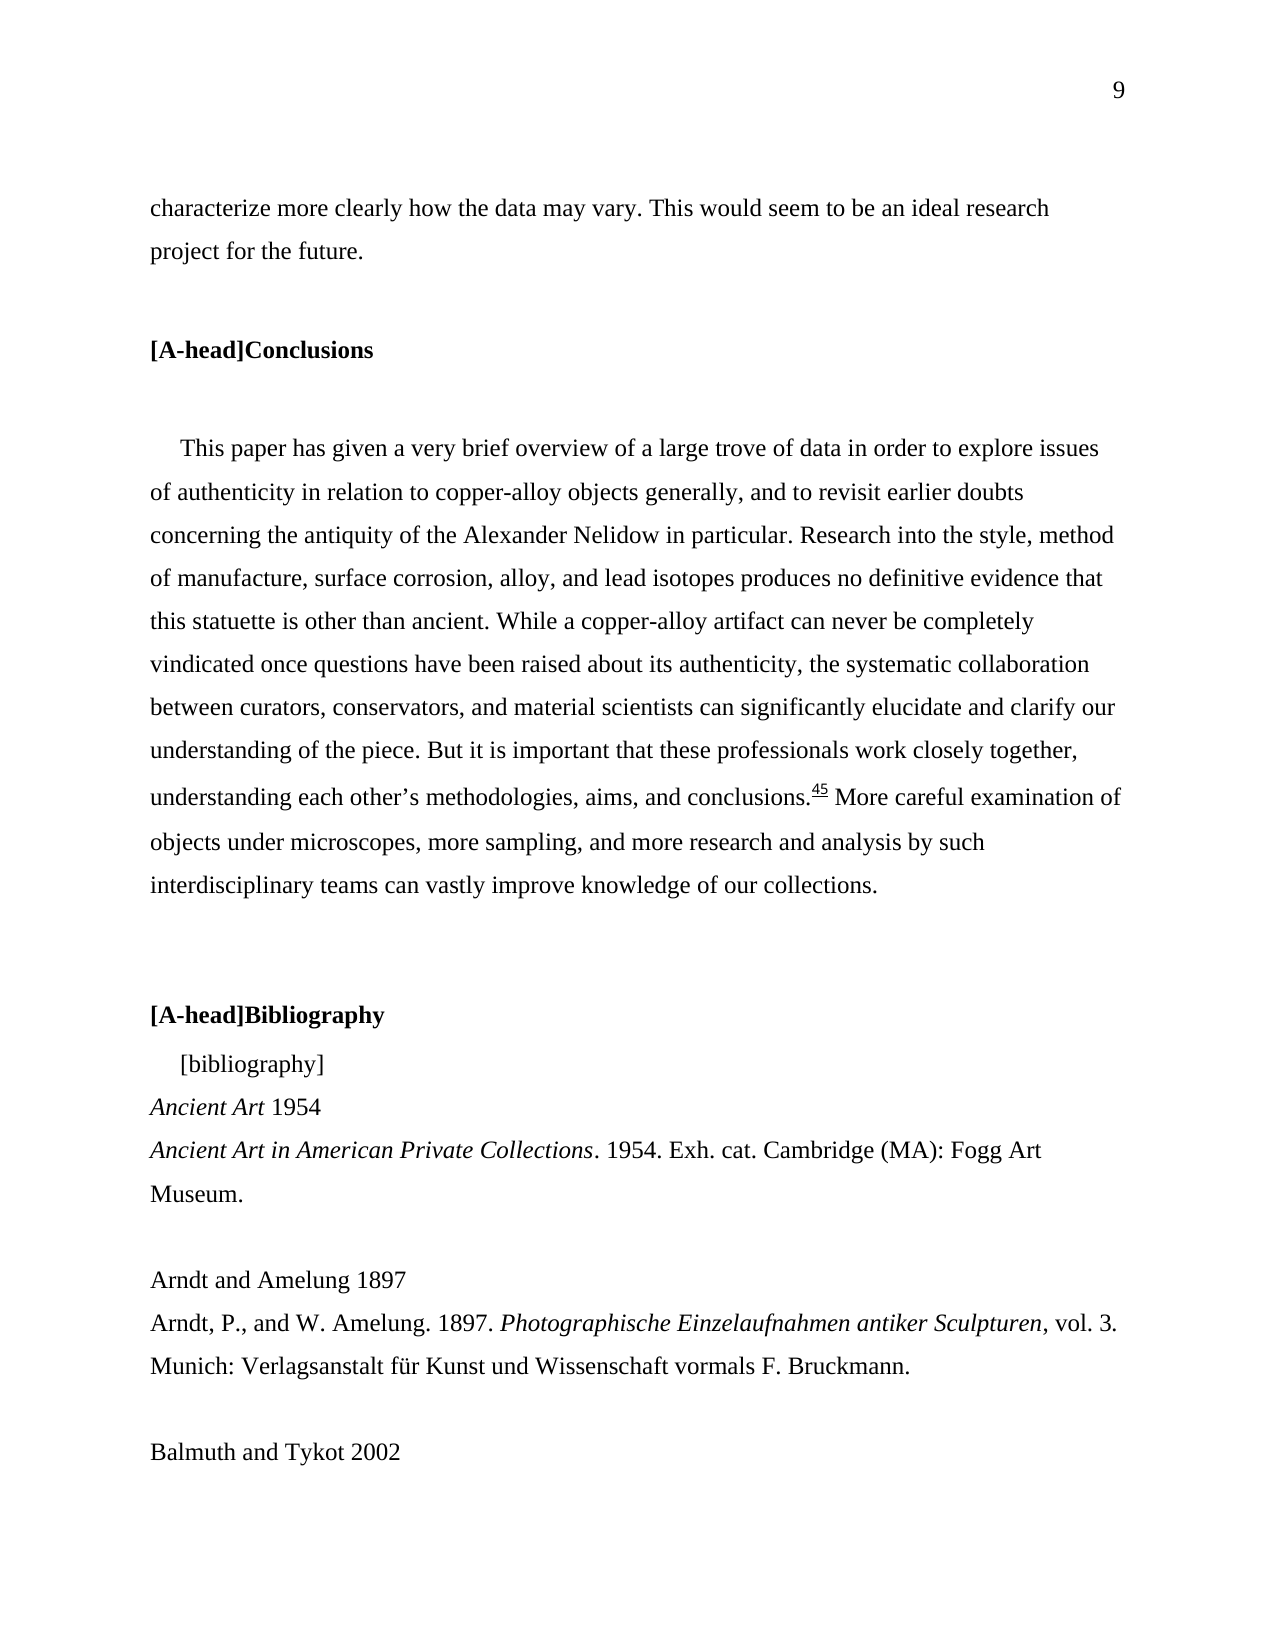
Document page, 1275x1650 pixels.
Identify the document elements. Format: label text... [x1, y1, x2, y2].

text [A-head]Bibliography [150, 1000, 1125, 1029]
text Balmuth and Tykot 2002 [150, 1437, 1125, 1466]
text Arndt and Amelung 1897 [150, 1265, 1125, 1294]
text Ancient Art 1954 [150, 1092, 1125, 1121]
text [bibliography] [150, 1049, 1125, 1078]
text Ancient Art in American Private Collections. 1954. Exh. cat. Cambridge (MA): Fogg Art Museum. [150, 1136, 1125, 1207]
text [150, 193, 1125, 265]
text This paper has given a very brief overview of a large trove of data in order to explore issues of authenticity in relation to copper-alloy objects generally, and to revisit earlier doubts concerning the antiquity of the Alexander Nelidow in particular. Research into the style, method of manufacture, surface corrosion, alloy, and lead isotopes produces no definitive evidence that this statuette is other than ancient. While a copper-alloy artifact can never be completely vindicated once questions have been raised about its authenticity, the systematic collaboration between curators, conservators, and material scientists can significantly elucidate and clarify our understanding of the piece. But it is important that these professionals work closely together, understanding each other’s methodologies, aims, and conclusions. More careful examination of objects under microscopes, more sampling, and more research and analysis by such interdisciplinary teams can vastly improve knowledge of our collections. [150, 433, 1125, 899]
text Arndt, P., and W. Amelung. 1897. Photographische Einzelaufnahmen antiker Sculpturen, vol. 3. Munich: Verlagsanstalt für Kunst und Wissenschaft vormals F. Bruckmann. [150, 1308, 1125, 1380]
text [A-head]Conclusions [150, 335, 1125, 363]
